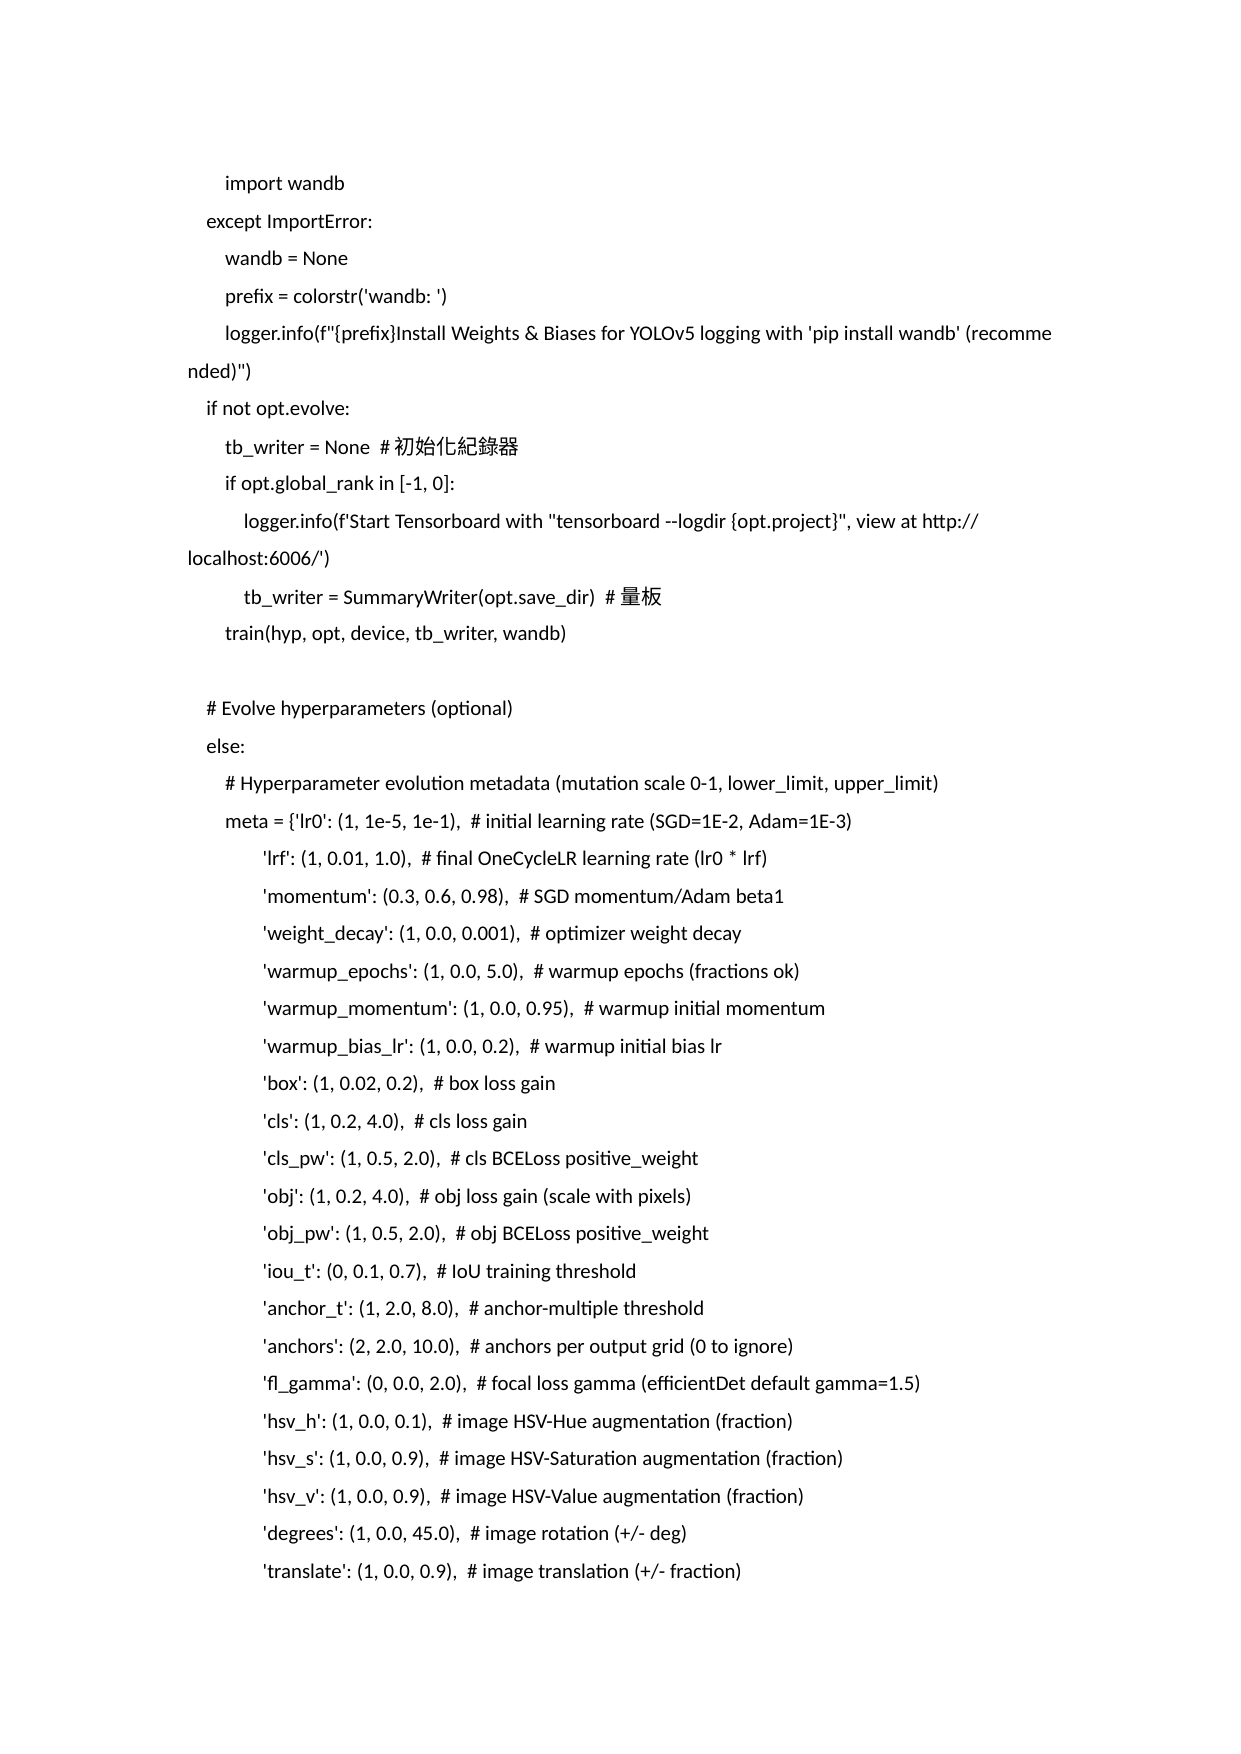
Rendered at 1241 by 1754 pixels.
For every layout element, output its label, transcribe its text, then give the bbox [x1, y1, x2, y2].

text 'degrees': (1, 0.0, 45.0), # image rotation (+/- deg) [187, 1514, 1053, 1552]
text 'obj': (1, 0.2, 4.0), # obj loss gain (scale with pixels) [187, 1177, 1053, 1214]
text 'warmup_epochs': (1, 0.0, 5.0), # warmup epochs (fractions ok) [187, 952, 1053, 989]
text # Evolve hyperparameters (optional) [187, 689, 1053, 727]
text 'iou_t': (0, 0.1, 0.7), # IoU training threshold [187, 1252, 1053, 1289]
text logger.info(f'Start Tensorboard with "tensorboard --logdir {opt.project}", view at http://localhost:6006/') [187, 502, 1053, 577]
text else: [187, 727, 1053, 764]
text meta = {'lr0': (1, 1e-5, 1e-1), # initial learning rate (SGD=1E-2, Adam=1E-3) [187, 802, 1053, 839]
text 'obj_pw': (1, 0.5, 2.0), # obj BCELoss positive_weight [187, 1214, 1053, 1252]
text 'hsv_s': (1, 0.0, 0.9), # image HSV-Saturation augmentation (fraction) [187, 1439, 1053, 1477]
text 'weight_decay': (1, 0.0, 0.001), # optimizer weight decay [187, 914, 1053, 952]
text 'cls': (1, 0.2, 4.0), # cls loss gain [187, 1102, 1053, 1139]
text wandb = None [187, 239, 1053, 277]
text tb_writer = SummaryWriter(opt.save_dir) # 量板 [187, 577, 1053, 614]
text 'anchor_t': (1, 2.0, 8.0), # anchor-multiple threshold [187, 1289, 1053, 1327]
text if not opt.evolve: [187, 389, 1053, 427]
text 'hsv_v': (1, 0.0, 0.9), # image HSV-Value augmentation (fraction) [187, 1477, 1053, 1514]
text prefix = colorstr('wandb: ') [187, 277, 1053, 314]
text # Hyperparameter evolution metadata (mutation scale 0-1, lower_limit, upper_limit) [187, 764, 1053, 802]
text 'cls_pw': (1, 0.5, 2.0), # cls BCELoss positive_weight [187, 1139, 1053, 1177]
text logger.info(f"{prefix}Install Weights & Biases for YOLOv5 logging with 'pip install wandb' (recommended)") [187, 314, 1053, 389]
text if opt.global_rank in [-1, 0]: [187, 464, 1053, 502]
text import wandb [187, 164, 1053, 202]
text 'translate': (1, 0.0, 0.9), # image translation (+/- fraction) [187, 1552, 1053, 1589]
text 'warmup_bias_lr': (1, 0.0, 0.2), # warmup initial bias lr [187, 1027, 1053, 1064]
text 'fl_gamma': (0, 0.0, 2.0), # focal loss gamma (efficientDet default gamma=1.5) [187, 1364, 1053, 1402]
text 'warmup_momentum': (1, 0.0, 0.95), # warmup initial momentum [187, 989, 1053, 1027]
text 'anchors': (2, 2.0, 10.0), # anchors per output grid (0 to ignore) [187, 1327, 1053, 1364]
text 'hsv_h': (1, 0.0, 0.1), # image HSV-Hue augmentation (fraction) [187, 1402, 1053, 1439]
text 'lrf': (1, 0.01, 1.0), # final OneCycleLR learning rate (lr0 * lrf) [187, 839, 1053, 877]
text 'momentum': (0.3, 0.6, 0.98), # SGD momentum/Adam beta1 [187, 877, 1053, 914]
text except ImportError: [187, 202, 1053, 239]
text tb_writer = None # 初始化紀錄器 [187, 427, 1053, 464]
text 'box': (1, 0.02, 0.2), # box loss gain [187, 1064, 1053, 1102]
text train(hyp, opt, device, tb_writer, wandb) [187, 614, 1053, 652]
